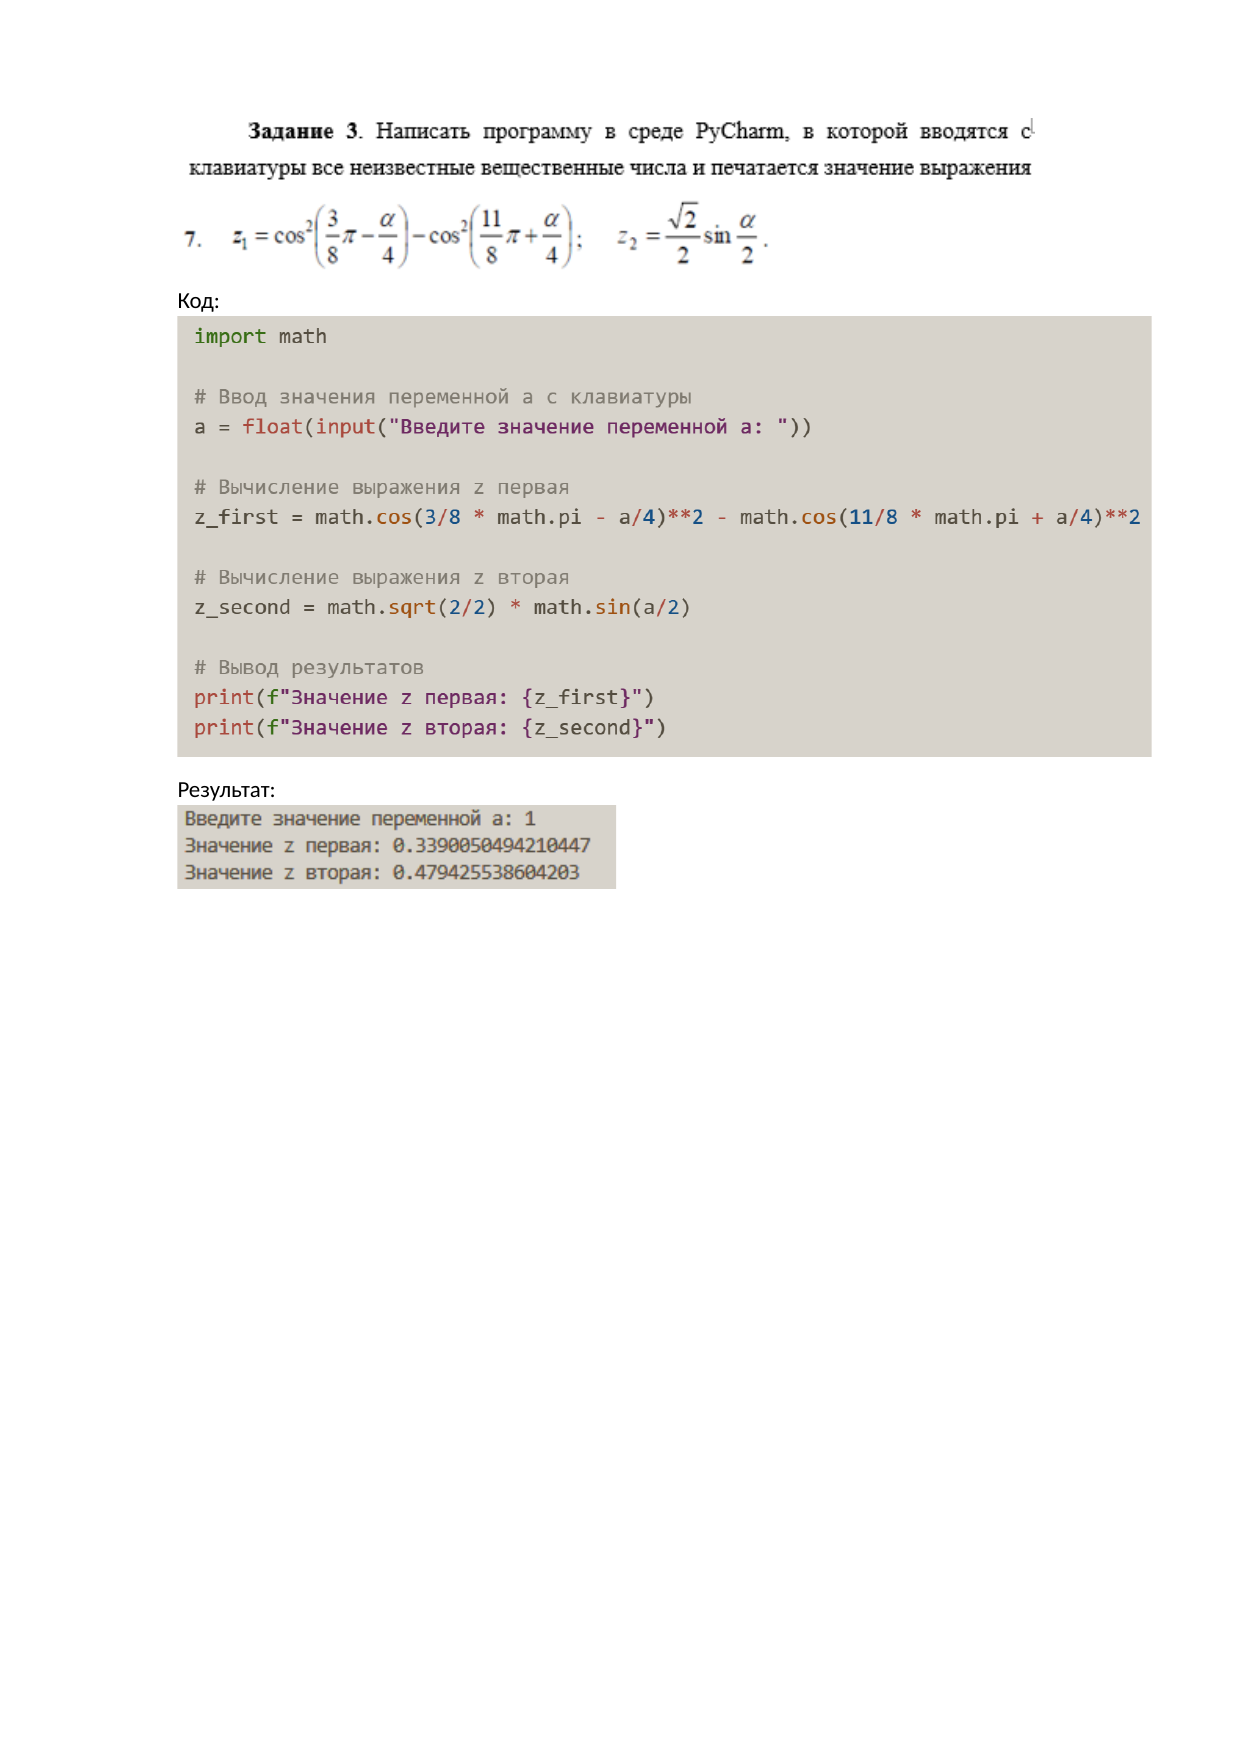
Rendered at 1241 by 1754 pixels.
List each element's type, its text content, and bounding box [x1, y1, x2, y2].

picture [177, 805, 617, 889]
picture [177, 195, 790, 285]
picture [177, 118, 1035, 194]
